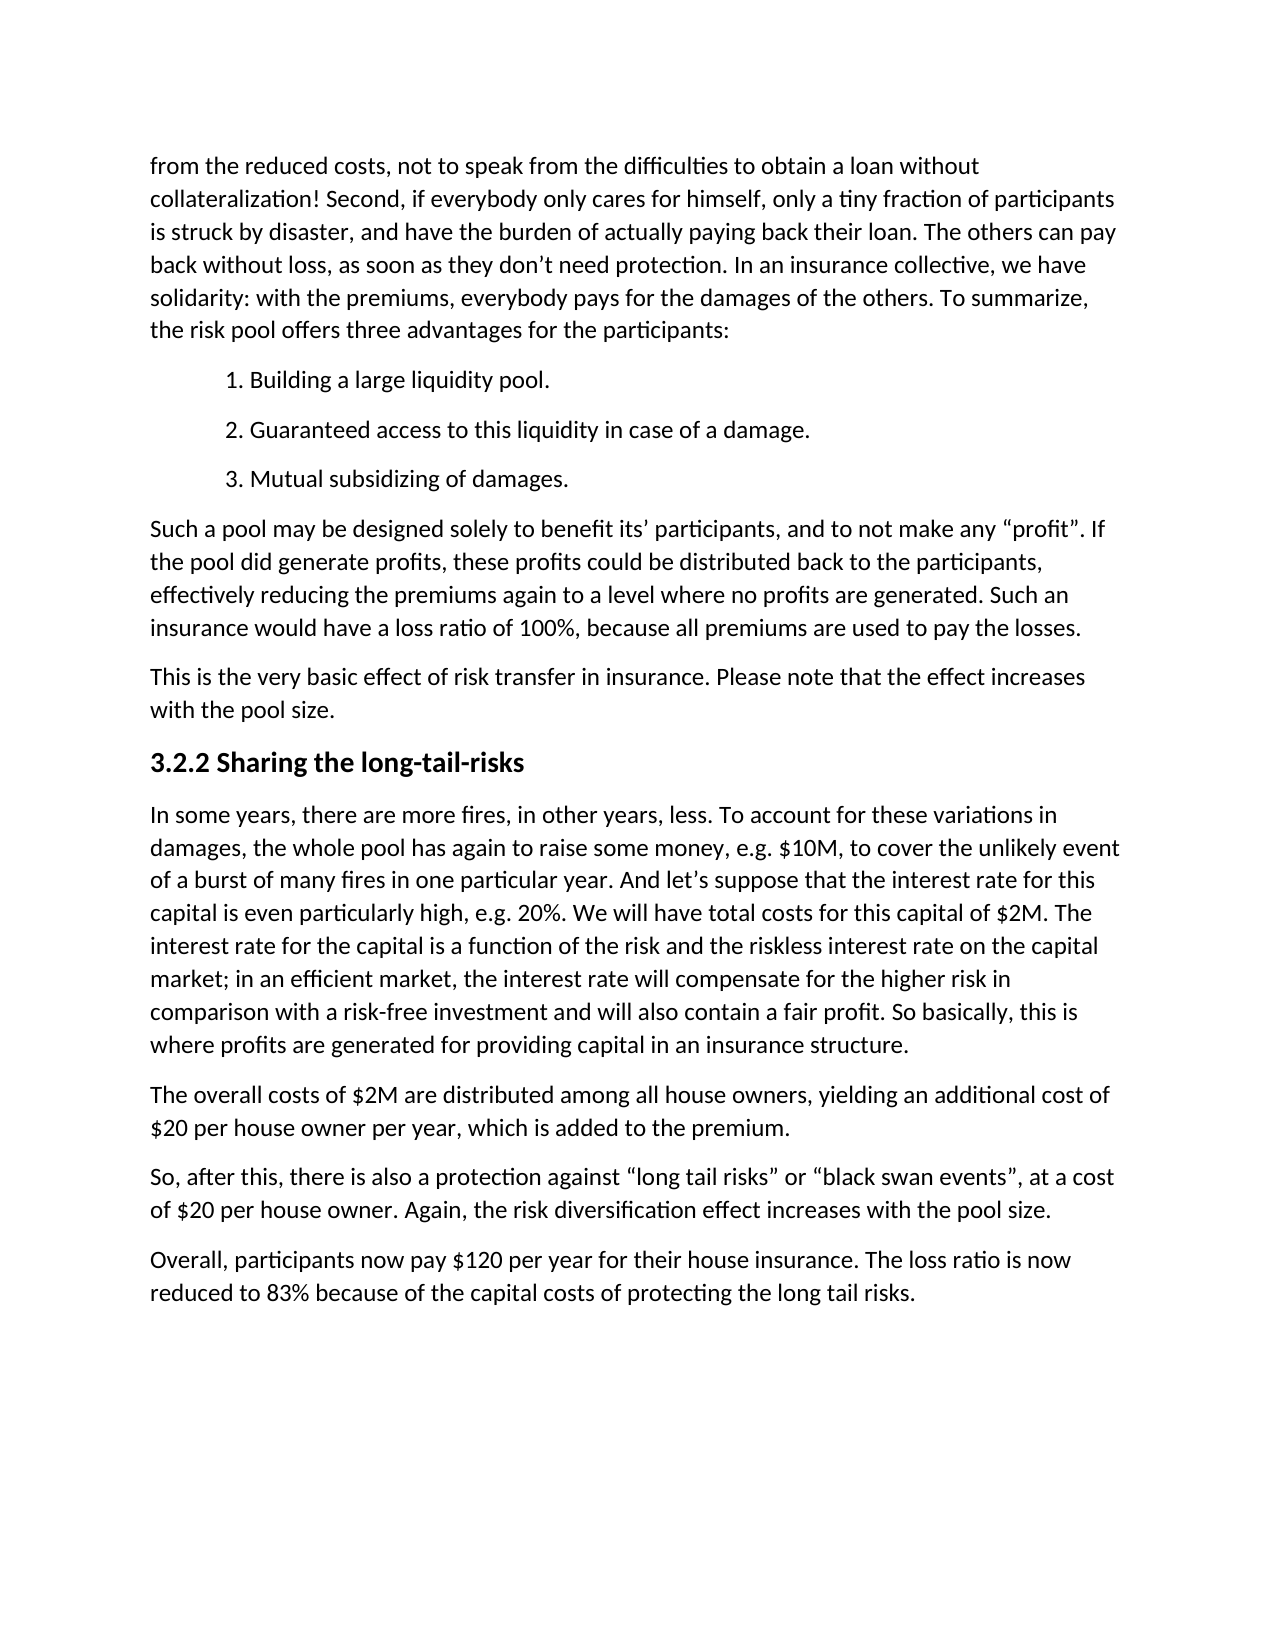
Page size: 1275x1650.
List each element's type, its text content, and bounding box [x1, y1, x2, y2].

text Overall, participants now pay $120 per year for their house insurance. The loss ratio is now reduced to 83% because of the capital costs of protecting the long tail risks. [150, 1244, 1125, 1307]
text 1. Building a large liquidity pool. [150, 364, 1125, 395]
text This is the very basic effect of risk transfer in insurance. Please note that the effect increases with the pool size. [150, 661, 1125, 725]
text Such a pool may be designed solely to benefit its’ participants, and to not make any “profit”. If the pool did generate profits, these profits could be distributed back to the participants, effectively reducing the premiums again to a level where no profits are generated. Such an insurance would have a loss ratio of 100%, because all premiums are used to pay the losses. [150, 513, 1125, 642]
text 3.2.2 Sharing the long-tail-risks [150, 744, 1125, 779]
text In some years, there are more fires, in other years, less. To account for these variations in damages, the whole pool has again to raise some money, e.g. $10M, to cover the unlikely event of a burst of many fires in one particular year. And let’s suppose that the interest rate for this capital is even particularly high, e.g. 20%. We will have total costs for this capital of $2M. The interest rate for the capital is a function of the risk and the riskless interest rate on the capital market; in an efficient market, the interest rate will compensate for the higher risk in comparison with a risk-free investment and will also contain a fair profit. So basically, this is where profits are generated for providing capital in an insurance structure. [150, 799, 1125, 1060]
text The overall costs of $2M are distributed among all house owners, yielding an additional cost of $20 per house owner per year, which is added to the premium. [150, 1079, 1125, 1142]
text So, after this, there is also a protection against “long tail risks” or “black swan events”, at a cost of $20 per house owner. Again, the risk diversification effect increases with the pool size. [150, 1161, 1125, 1225]
text 2. Guaranteed access to this liquidity in case of a damage. [150, 414, 1125, 444]
text 3. Mutual subsidizing of damages. [150, 463, 1125, 494]
